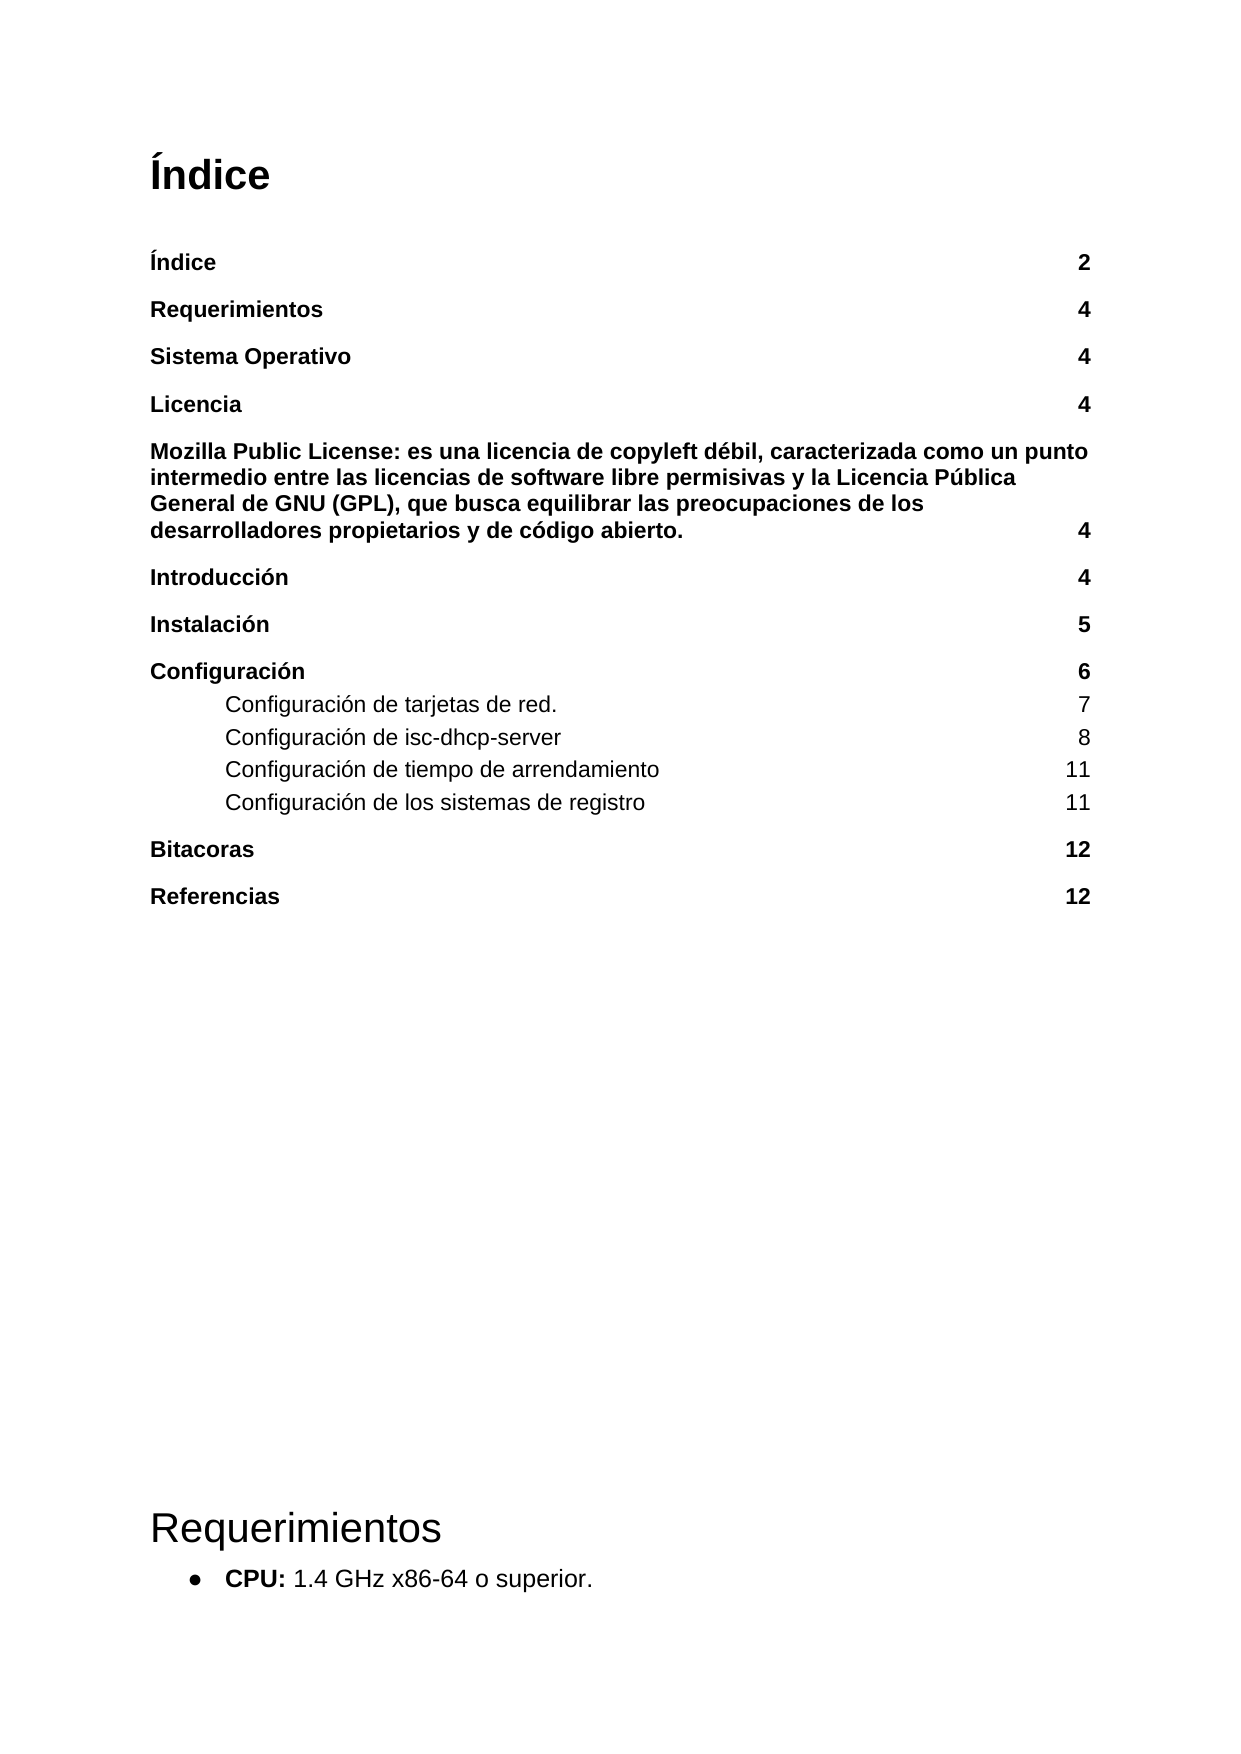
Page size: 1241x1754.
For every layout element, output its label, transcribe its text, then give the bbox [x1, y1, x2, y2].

list CPU: 1.4 GHz x86-64 o superior. [187, 1564, 1090, 1592]
subtitle Requerimientos [150, 1503, 1090, 1551]
subtitle Índice [150, 150, 1090, 198]
